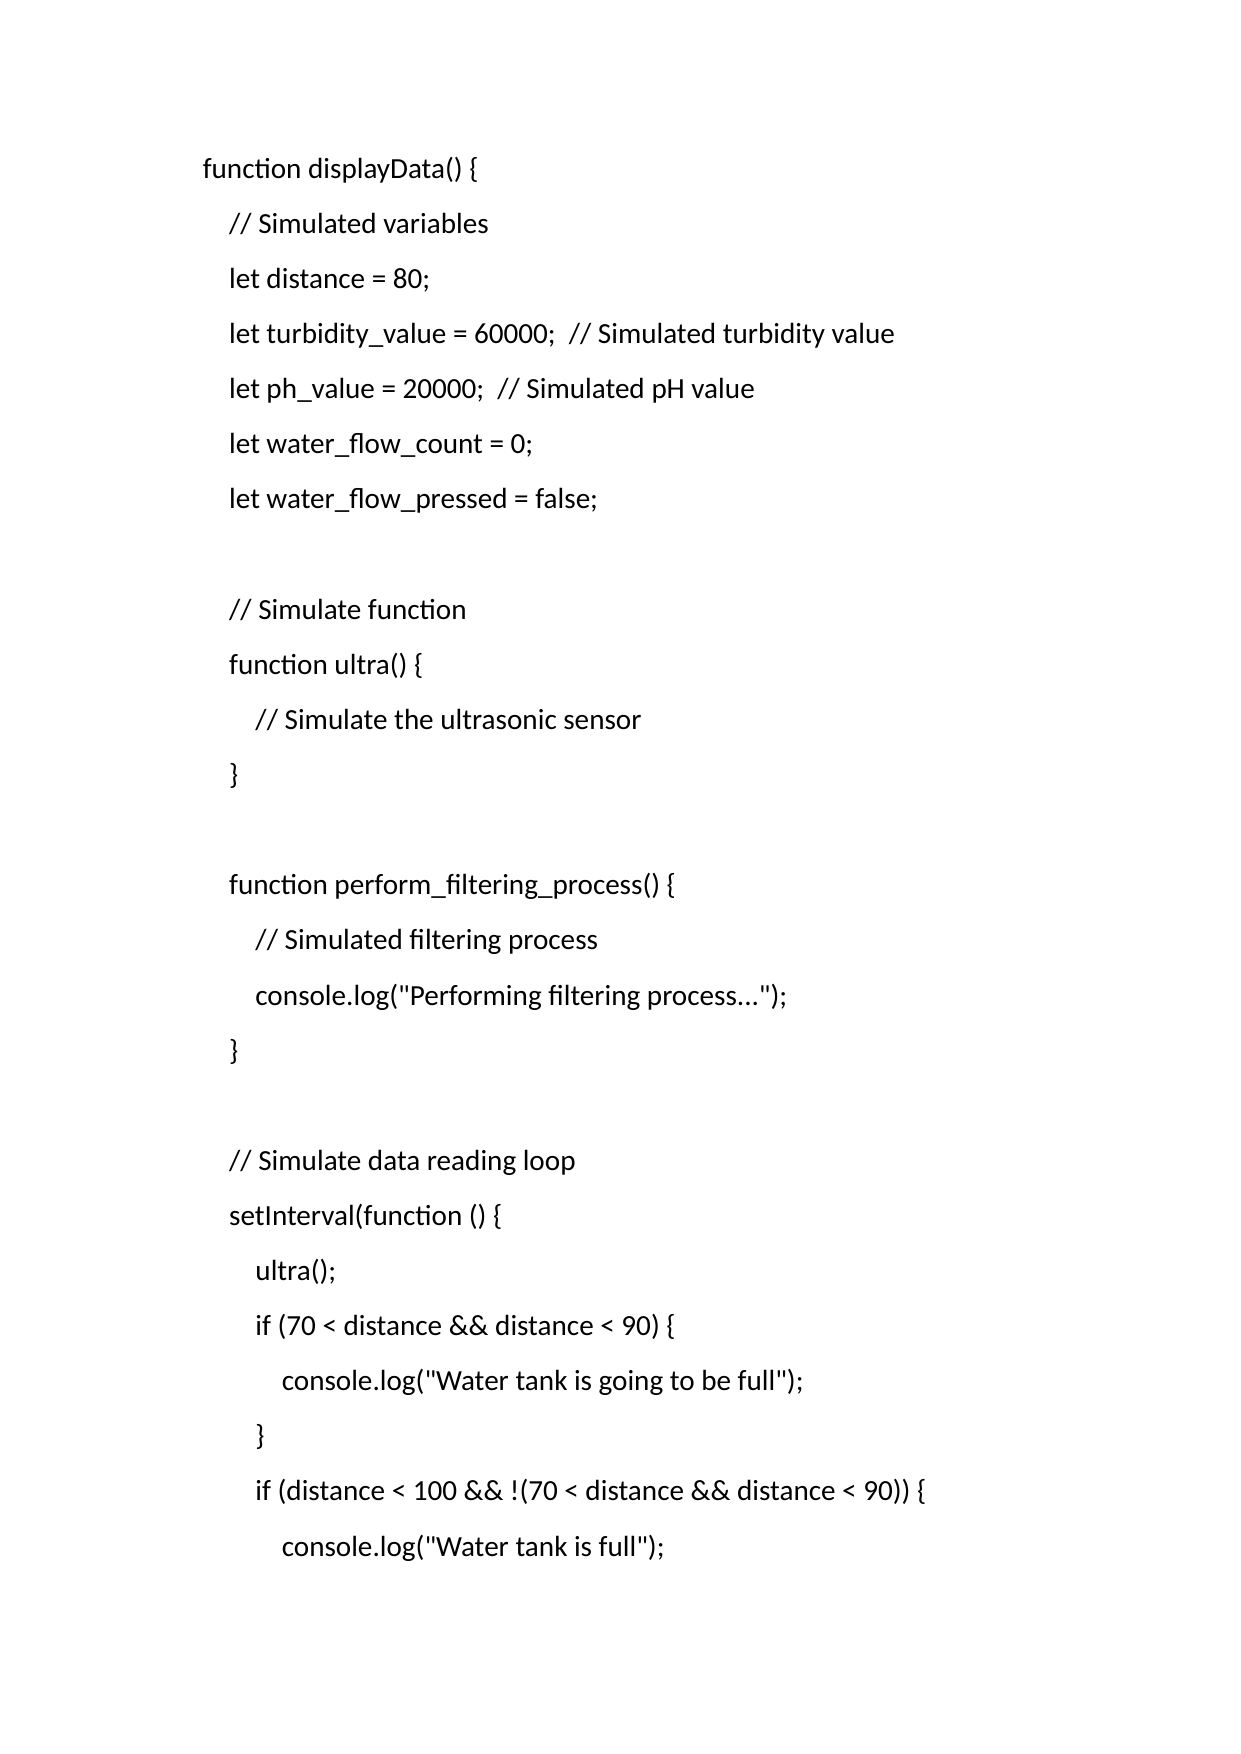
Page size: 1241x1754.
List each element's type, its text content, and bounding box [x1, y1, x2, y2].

text let ph_value = 20000; // Simulated pH value [150, 370, 1090, 406]
text let turbidity_value = 60000; // Simulated turbidity value [150, 315, 1090, 351]
text // Simulated variables [150, 205, 1090, 241]
text if (70 < distance && distance < 90) { [150, 1307, 1090, 1343]
text // Simulate data reading loop [150, 1142, 1090, 1177]
text if (distance < 100 && !(70 < distance && distance < 90)) { [150, 1472, 1090, 1508]
text // Simulate function [150, 591, 1090, 626]
text console.log("Performing filtering process..."); [150, 977, 1090, 1012]
text } [150, 1032, 1090, 1067]
text function ultra() { [150, 646, 1090, 682]
text ultra(); [150, 1252, 1090, 1288]
text } [150, 756, 1090, 792]
text let distance = 80; [150, 260, 1090, 296]
text let water_flow_count = 0; [150, 426, 1090, 461]
text function displayData() { [150, 150, 1090, 186]
text // Simulated filtering process [150, 921, 1090, 957]
text // Simulate the ultrasonic sensor [150, 701, 1090, 737]
text console.log("Water tank is full"); [150, 1528, 1090, 1563]
text setInterval(function () { [150, 1197, 1090, 1233]
text } [150, 1417, 1090, 1453]
text function perform_filtering_process() { [150, 866, 1090, 902]
text console.log("Water tank is going to be full"); [150, 1362, 1090, 1398]
text let water_flow_pressed = false; [150, 481, 1090, 516]
